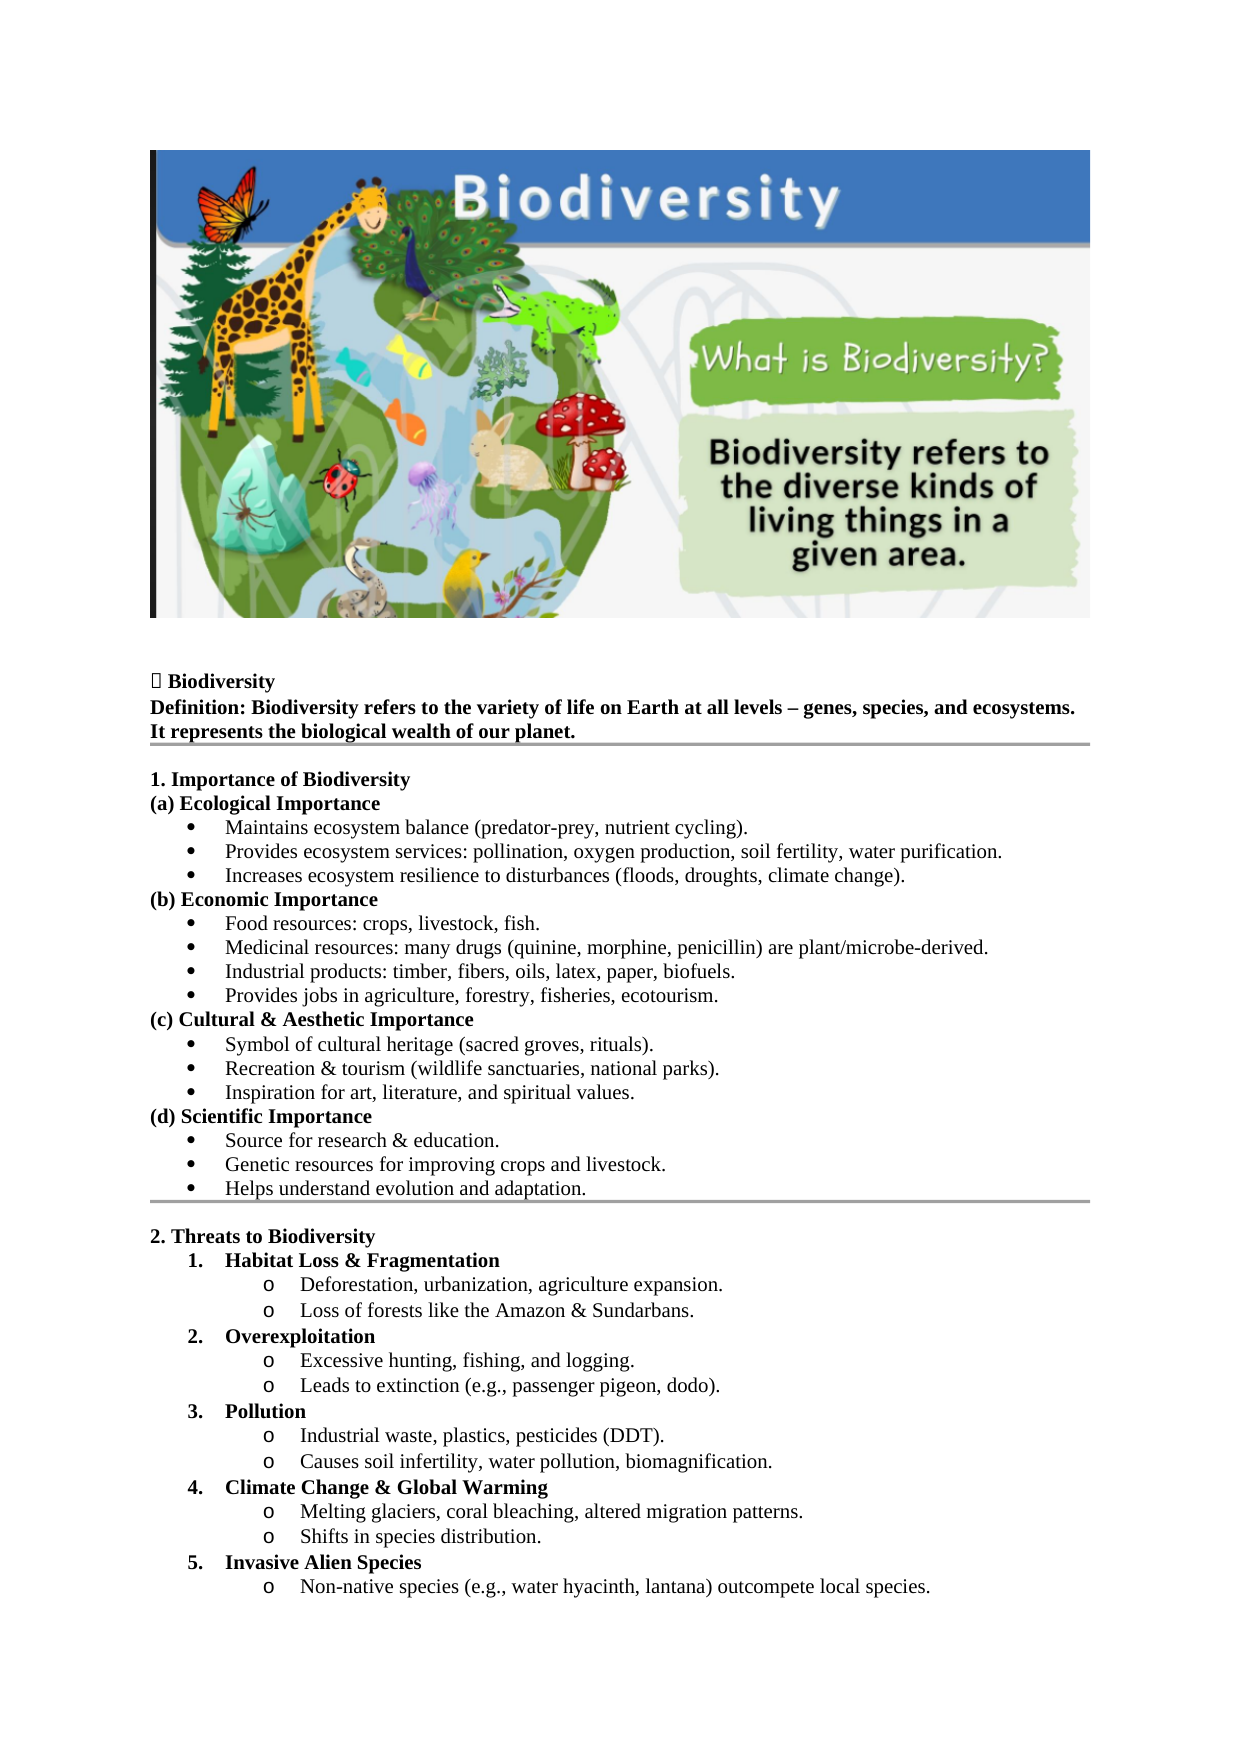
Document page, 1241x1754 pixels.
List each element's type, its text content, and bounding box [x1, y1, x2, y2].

list Leads to extinction (e.g., passenger pigeon, dodo). [262, 1373, 1090, 1399]
list Causes soil infertility, water pollution, biomagnification. [262, 1449, 1090, 1474]
list Non-native species (e.g., water hyacinth, lantana) outcompete local species. [262, 1574, 1090, 1600]
list Excessive hunting, fishing, and logging. [262, 1348, 1090, 1373]
picture [150, 150, 1091, 618]
list Melting glaciers, coral bleaching, altered migration patterns. [262, 1499, 1090, 1524]
text 🌿 Biodiversity [150, 666, 1090, 694]
list Pollution [187, 1399, 1090, 1423]
list Food resources: crops, livestock, fish. [187, 911, 1090, 935]
list Medicinal resources: many drugs (quinine, morphine, penicillin) are plant/microbe-derived. [187, 935, 1090, 959]
text 2. Threats to Biodiversity [150, 1224, 1090, 1248]
text 1. Importance of Biodiversity [150, 767, 1090, 791]
list Provides ecosystem services: pollination, oxygen production, soil fertility, water purification. [187, 839, 1090, 863]
list Shifts in species distribution. [262, 1524, 1090, 1550]
list Genetic resources for improving crops and livestock. [187, 1152, 1090, 1176]
list Climate Change & Global Warming [187, 1474, 1090, 1499]
list Inspiration for art, literature, and spiritual values. [187, 1079, 1090, 1104]
list Overexploitation [187, 1323, 1090, 1348]
list Deforestation, urbanization, agriculture expansion. [262, 1272, 1090, 1298]
list Source for research & education. [187, 1128, 1090, 1152]
list Helps understand evolution and adaptation. [187, 1176, 1090, 1199]
text (c) Cultural & Aesthetic Importance [150, 1007, 1090, 1031]
list Increases ecosystem resilience to disturbances (floods, droughts, climate change). [187, 863, 1090, 887]
list Maintains ecosystem balance (predator-prey, nutrient cycling). [187, 815, 1090, 839]
list Industrial products: timber, fibers, oils, latex, paper, biofuels. [187, 959, 1090, 983]
text (b) Economic Importance [150, 887, 1090, 911]
list Symbol of cultural heritage (sacred groves, rituals). [187, 1031, 1090, 1056]
text (d) Scientific Importance [150, 1104, 1090, 1128]
list Invasive Alien Species [187, 1550, 1090, 1574]
text Definition: Biodiversity refers to the variety of life on Earth at all levels – genes, species, and ecosystems. It represents the biological wealth of our planet. [150, 694, 1090, 742]
list Recreation & tourism (wildlife sanctuaries, national parks). [187, 1056, 1090, 1079]
list Industrial waste, plastics, pesticides (DDT). [262, 1423, 1090, 1449]
list Loss of forests like the Amazon & Sundarbans. [262, 1298, 1090, 1323]
list Provides jobs in agriculture, forestry, fisheries, ecotourism. [187, 983, 1090, 1007]
text (a) Ecological Importance [150, 791, 1090, 815]
list Habitat Loss & Fragmentation [187, 1248, 1090, 1272]
